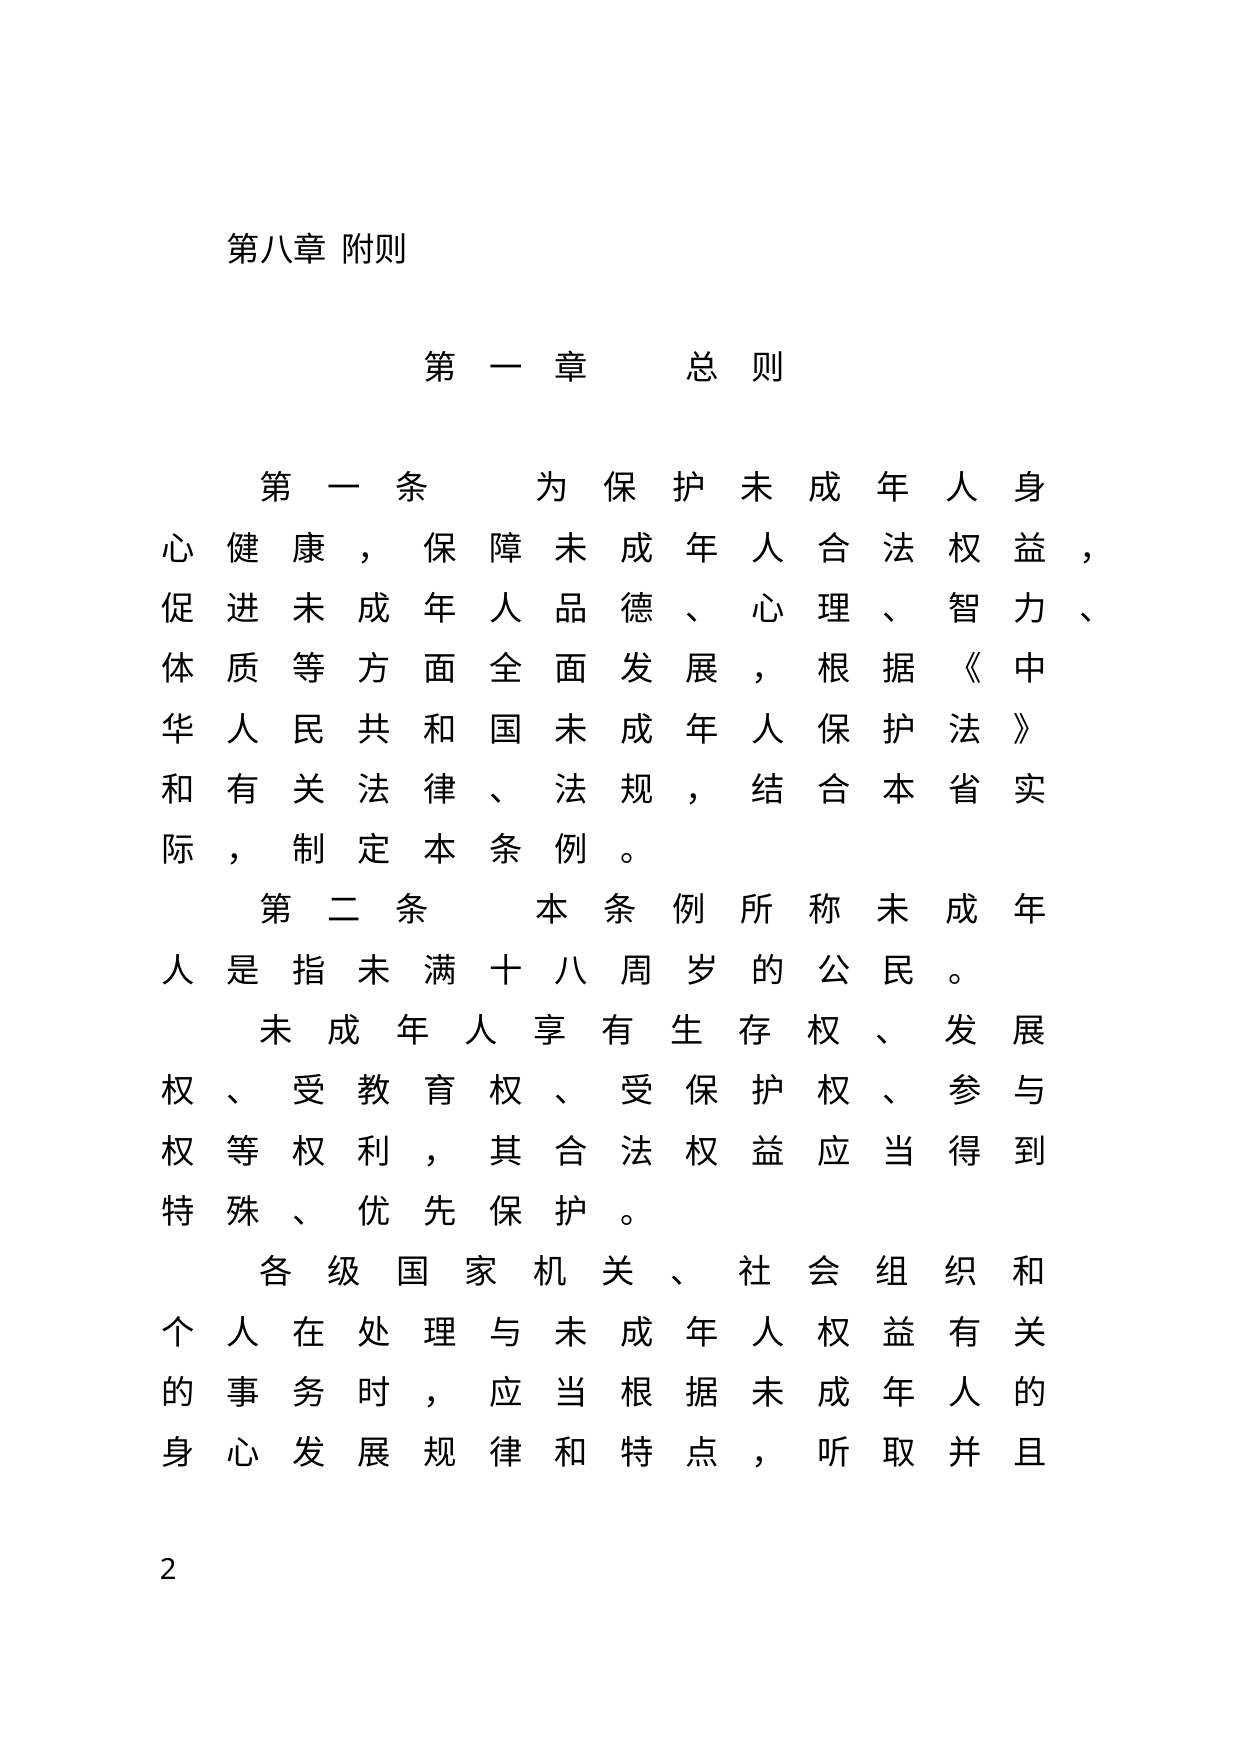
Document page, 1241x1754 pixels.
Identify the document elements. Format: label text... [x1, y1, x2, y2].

text 未成年人享有生存权、发展权、受教育权、受保护权、参与权等权利，其合法权益应当得到特殊、优先保护。 [161, 998, 1079, 1239]
text 第一章 总则 [161, 334, 1079, 395]
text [161, 1239, 1079, 1480]
text 第一条 为保护未成年人身心健康，保障未成年人合法权益，促进未成年人品德、心理、智力、体质等方面全面发展，根据《中华人民共和国未成年人保护法》和有关法律、法规，结合本省实际，制定本条例。 [161, 455, 1079, 877]
text 第二条 本条例所称未成年人是指未满十八周岁的公民。 [161, 877, 1079, 998]
text 第八章 附则 [161, 213, 1079, 274]
